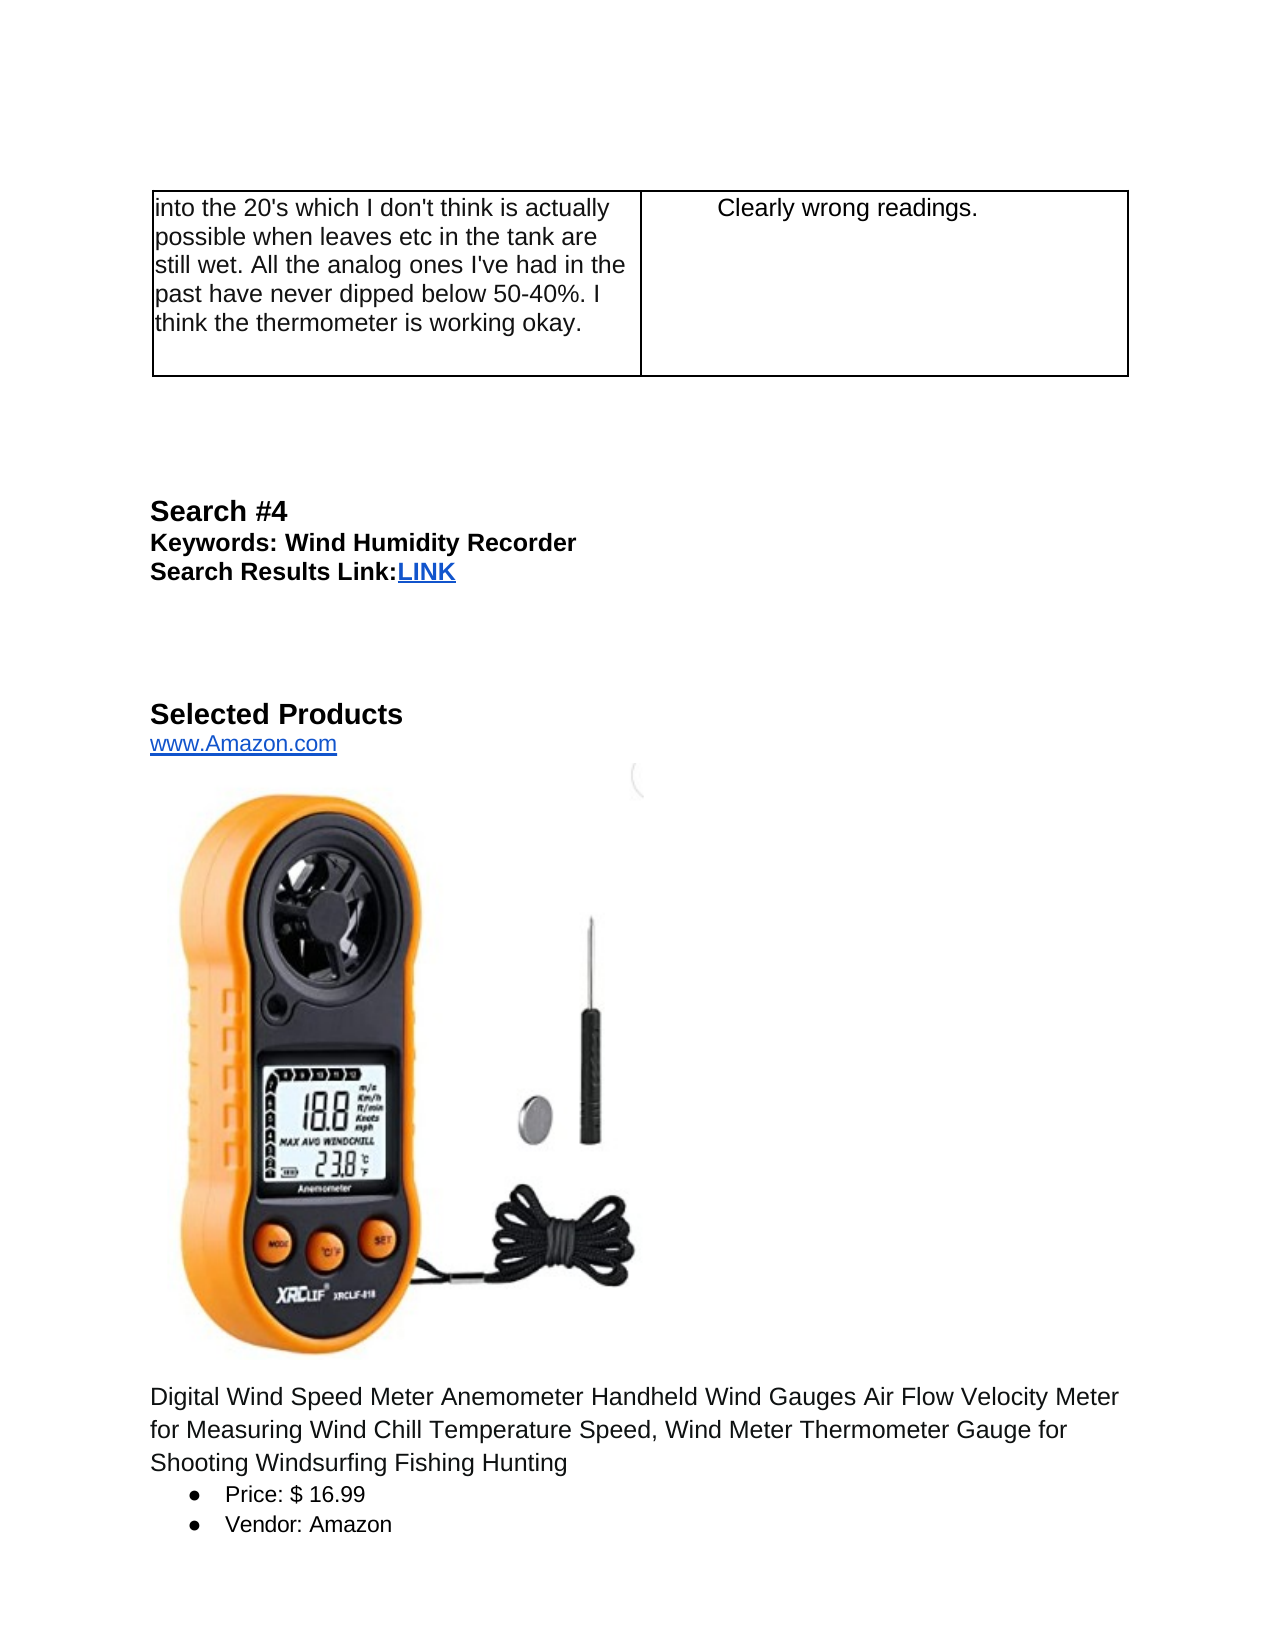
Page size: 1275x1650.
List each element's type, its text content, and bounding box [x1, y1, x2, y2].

picture [167, 763, 644, 1360]
table_header into the 20's which I don't think is actually possible when leaves etc in the tank are still wet. All the analog ones I've had in the past have never dipped below 50-40%. I think the thermometer is working okay. [154, 192, 640, 375]
subtitle Search #4 [150, 494, 1139, 528]
list Vendor: Amazon [187, 1511, 1139, 1537]
text Keywords: Wind Humidity Recorder Search Results Link:LINK [150, 528, 653, 585]
subtitle Selected Products [150, 697, 1139, 730]
list Price: $ 16.99 [187, 1481, 1139, 1507]
table_header Clearly wrong readings. [642, 192, 1127, 375]
text www.Amazon.com [150, 730, 1139, 757]
